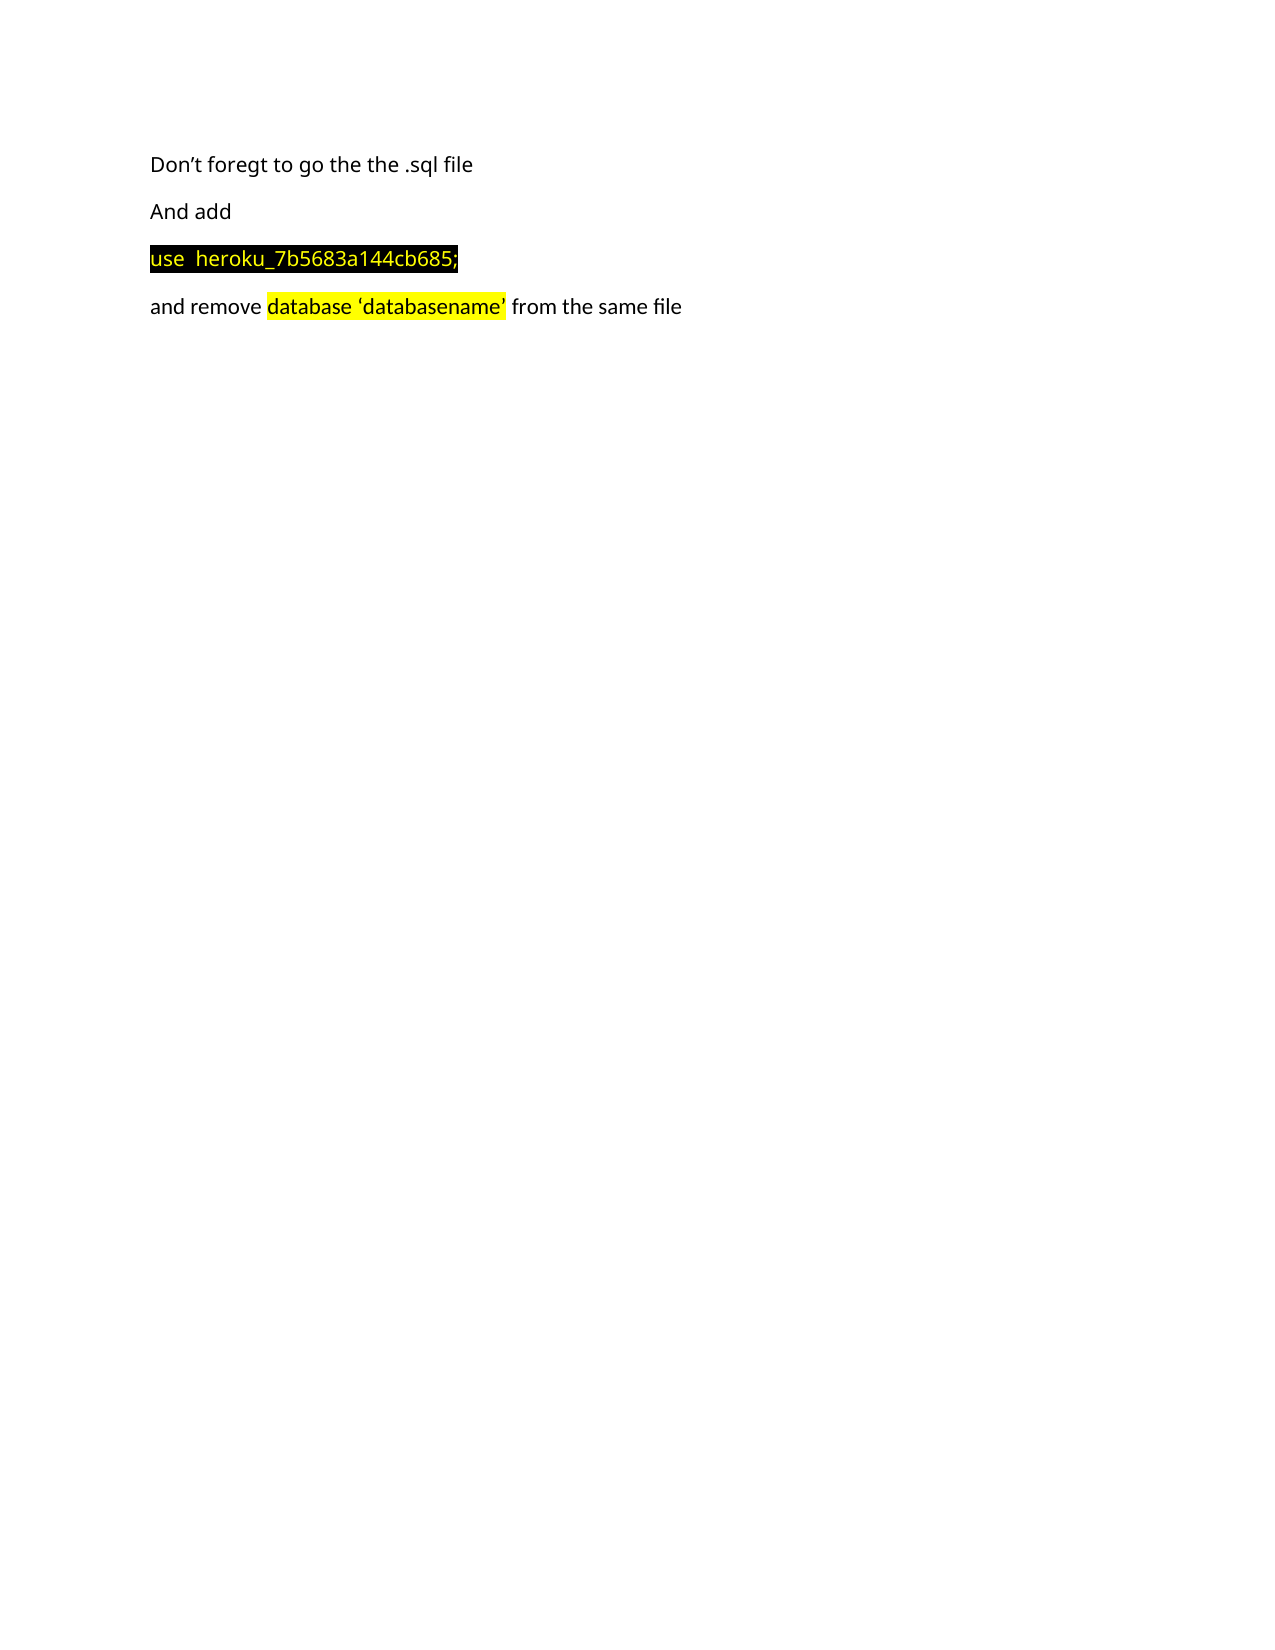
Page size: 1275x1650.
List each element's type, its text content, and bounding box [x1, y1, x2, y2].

text and remove database ‘databasename’ from the same file [150, 292, 267, 320]
text Don’t foregt to go the the .sql file [150, 150, 1125, 178]
text use heroku_7b5683a144cb685; [150, 244, 1125, 273]
text And add [150, 197, 1125, 226]
text and remove database ‘databasename’ from the same file [506, 292, 1125, 320]
